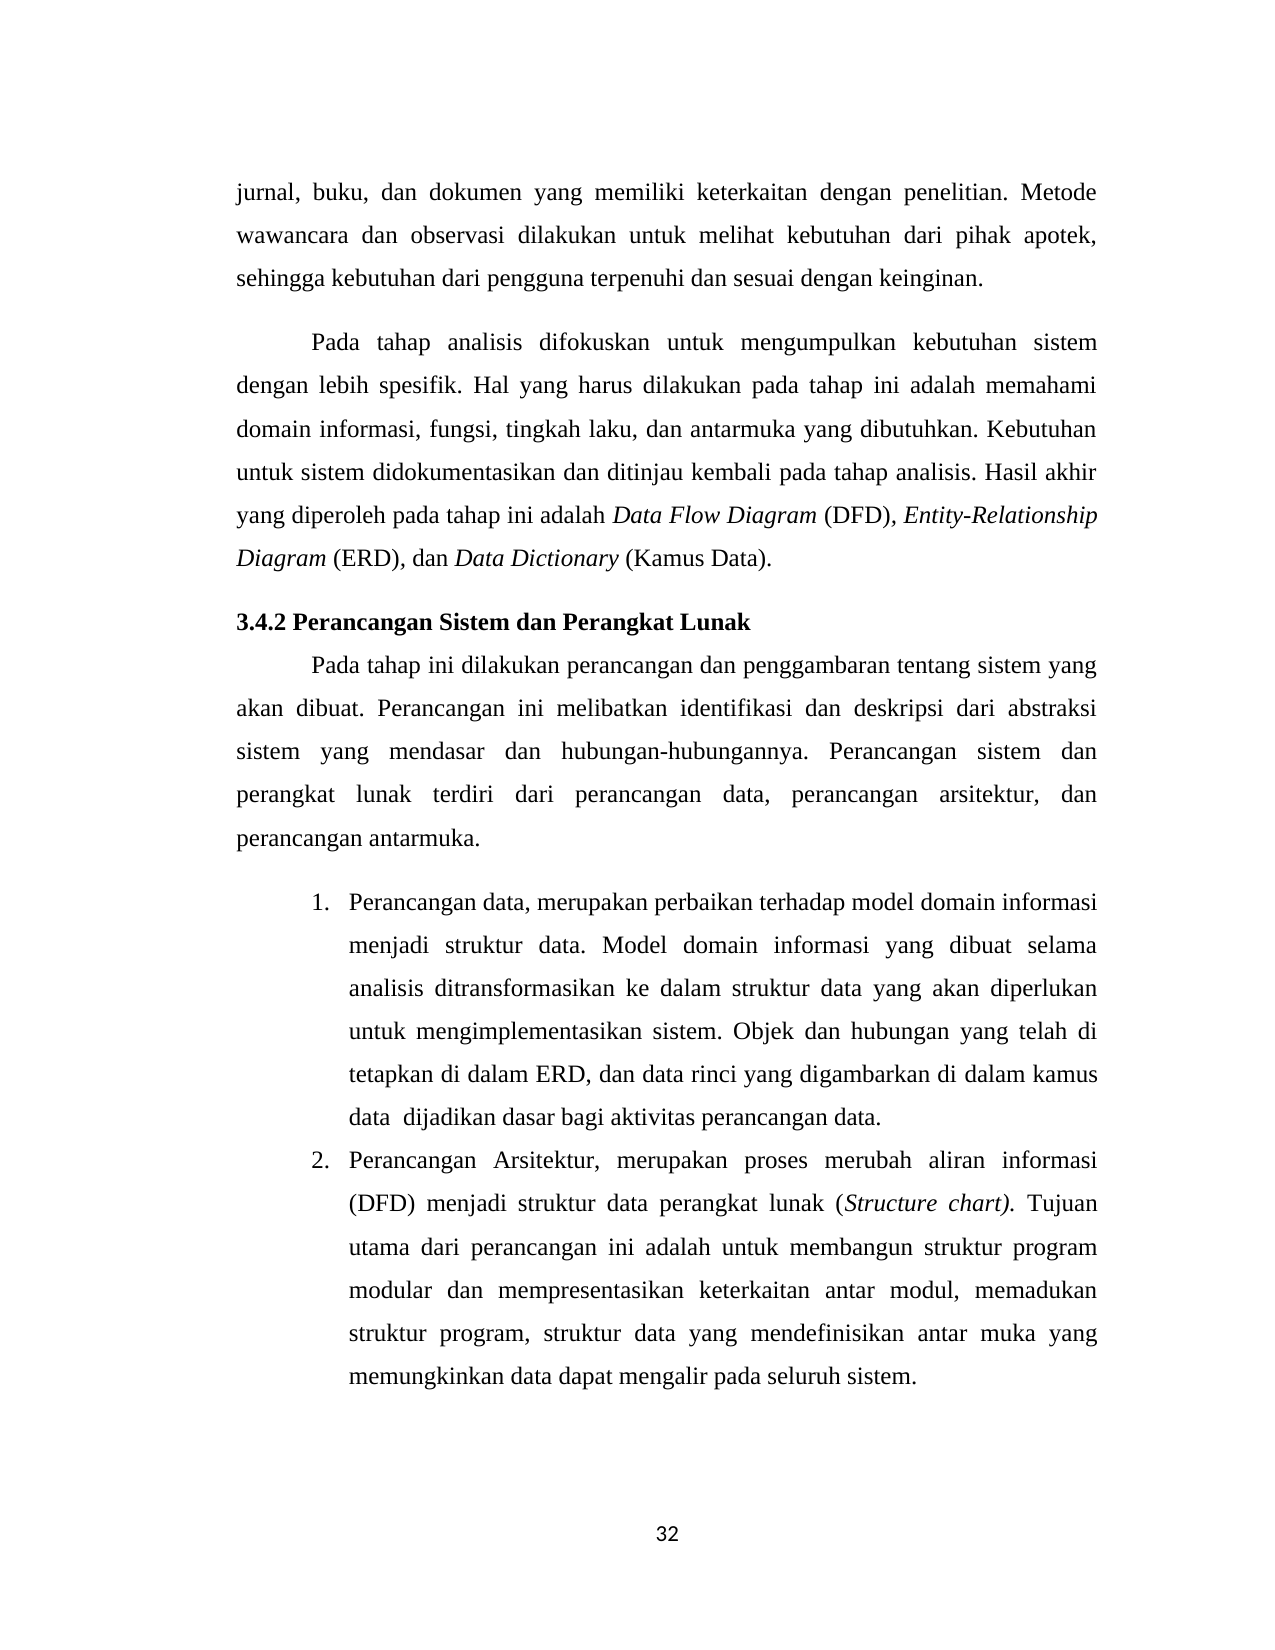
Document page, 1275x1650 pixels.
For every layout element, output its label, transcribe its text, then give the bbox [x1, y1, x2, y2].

list Perancangan Arsitektur, merupakan proses merubah aliran informasi (DFD) menjadi struktur data perangkat lunak (Structure chart). Tujuan utama dari perancangan ini adalah untuk membangun struktur program modular dan mempresentasikan keterkaitan antar modul, memadukan struktur program, struktur data yang mendefinisikan antar muka yang memungkinkan data dapat mengalir pada seluruh sistem. [311, 1145, 1098, 1390]
subtitle 3.4.2 Perancangan Sistem dan Perangkat Lunak [236, 607, 1098, 636]
list Perancangan data, merupakan perbaikan terhadap model domain informasi menjadi struktur data. Model domain informasi yang dibuat selama analisis ditransformasikan ke dalam struktur data yang akan diperlukan untuk mengimplementasikan sistem. Objek dan hubungan yang telah di tetapkan di dalam ERD, dan data rinci yang digambarkan di dalam kamus data dijadikan dasar bagi aktivitas perancangan data. [311, 887, 1098, 1131]
text Pada tahap analisis difokuskan untuk mengumpulkan kebutuhan sistem dengan lebih spesifik. Hal yang harus dilakukan pada tahap ini adalah memahami domain informasi, fungsi, tingkah laku, dan antarmuka yang dibutuhkan. Kebutuhan untuk sistem didokumentasikan dan ditinjau kembali pada tahap analisis. Hasil akhir yang diperoleh pada tahap ini adalah Data Flow Diagram (DFD), Entity-Relationship Diagram (ERD), dan Data Dictionary (Kamus Data). [236, 327, 1098, 572]
text Pada tahap ini dilakukan perancangan dan penggambaran tentang sistem yang akan dibuat. Perancangan ini melibatkan identifikasi dan deskripsi dari abstraksi sistem yang mendasar dan hubungan-hubungannya. Perancangan sistem dan perangkat lunak terdiri dari perancangan data, perancangan arsitektur, dan perancangan antarmuka. [236, 650, 1098, 851]
